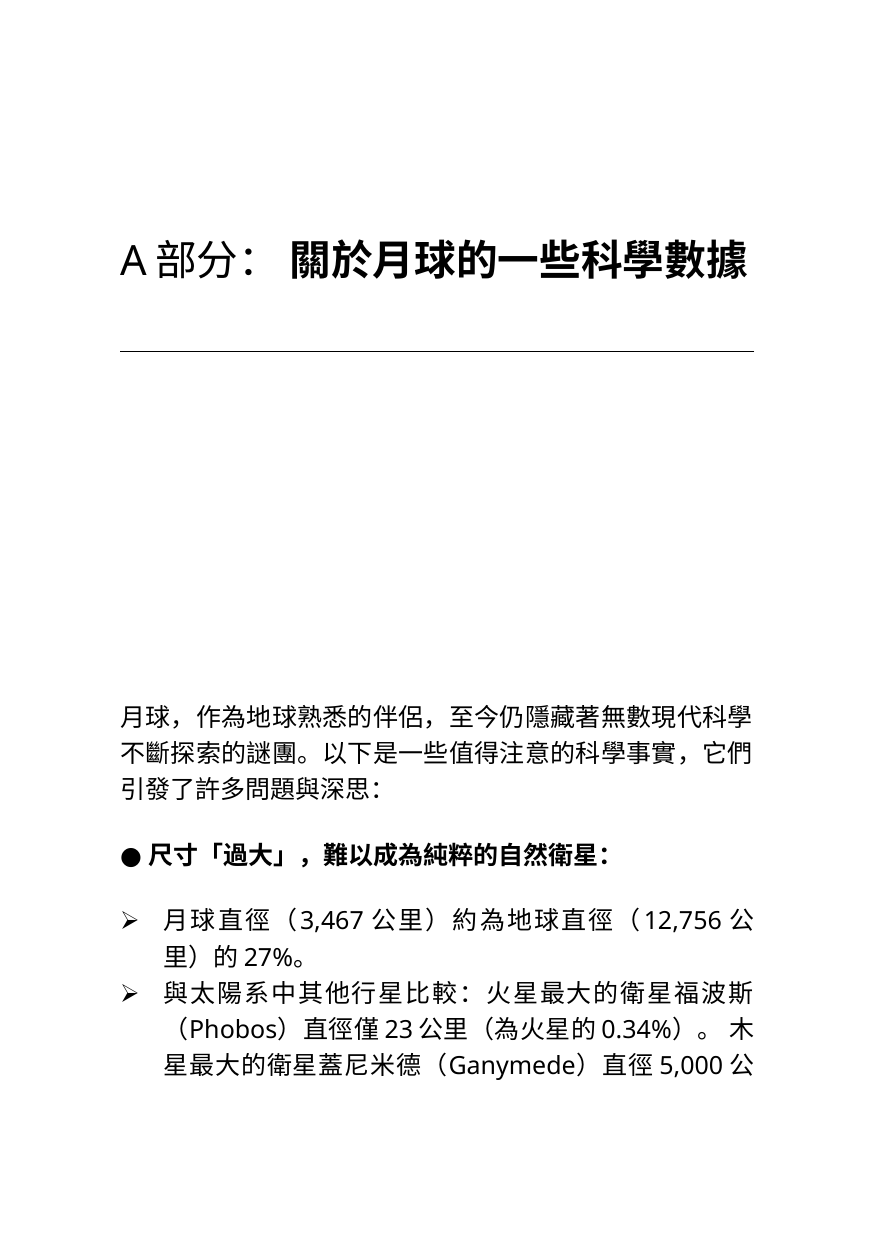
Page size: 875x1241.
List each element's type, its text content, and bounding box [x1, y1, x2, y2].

subtitle A部分： 關於月球的一些科學數據 [120, 227, 754, 288]
list 月球直徑（3,467公里）約為地球直徑（12,756公里）的27%。 [120, 901, 754, 973]
text ● 尺寸「過大」，難以成為純粹的自然衛星： [120, 835, 754, 872]
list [120, 973, 754, 1082]
text 月球，作為地球熟悉的伴侶，至今仍隱藏著無數現代科學不斷探索的謎團。以下是一些值得注意的科學事實，它們引發了許多問題與深思： [120, 697, 754, 806]
